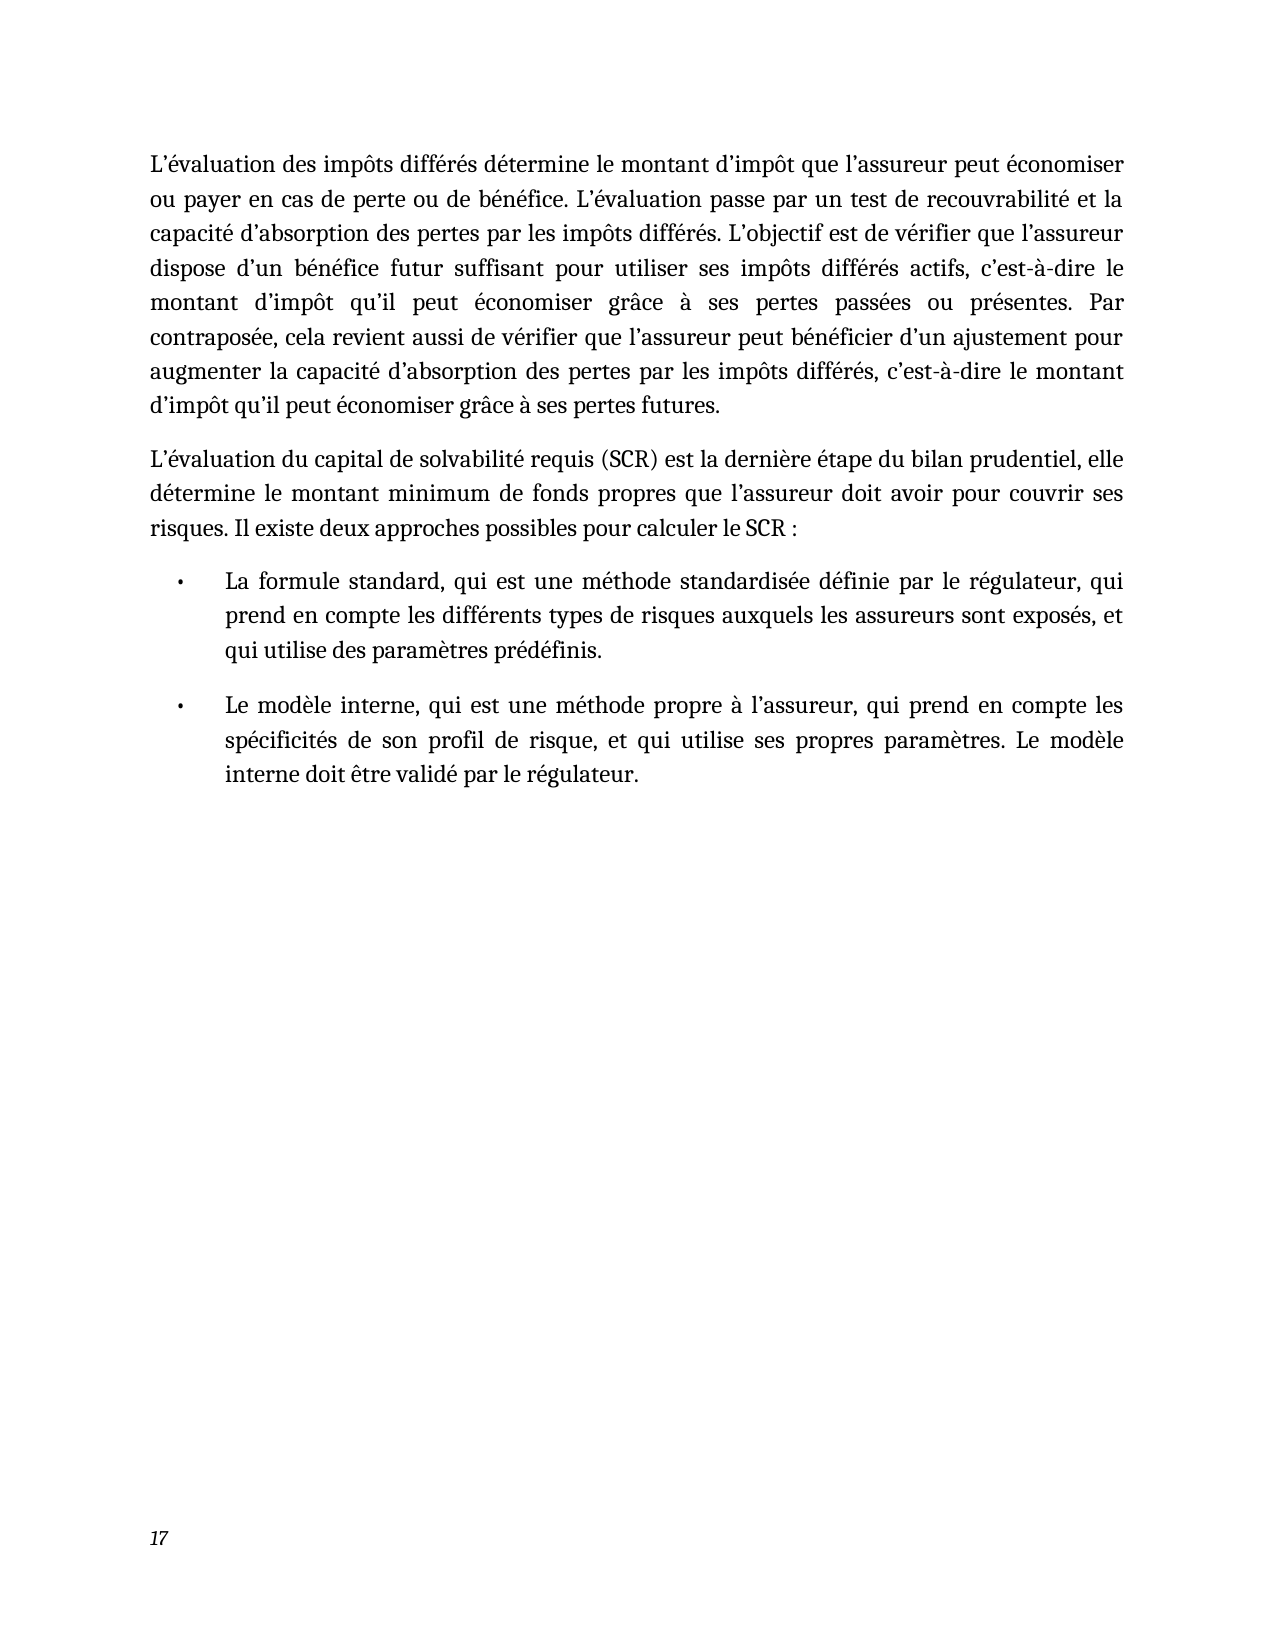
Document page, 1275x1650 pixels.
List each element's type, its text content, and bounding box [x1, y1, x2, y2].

list La formule standard, qui est une méthode standardisée définie par le régulateur, qui prend en compte les différents types de risques auxquels les assureurs sont exposés, et qui utilise des paramètres prédéfinis. [175, 567, 1125, 664]
text L’évaluation du capital de solvabilité requis (SCR) est la dernière étape du bilan prudentiel, elle détermine le montant minimum de fonds propres que l’assureur doit avoir pour couvrir ses risques. Il existe deux approches possibles pour calculer le SCR : [150, 444, 1125, 542]
text L’évaluation des impôts différés détermine le montant d’impôt que l’assureur peut économiser ou payer en cas de perte ou de bénéfice. L’évaluation passe par un test de recouvrabilité et la capacité d’absorption des pertes par les impôts différés. L’objectif est de vérifier que l’assureur dispose d’un bénéfice futur suffisant pour utiliser ses impôts différés actifs, c’est-à-dire le montant d’impôt qu’il peut économiser grâce à ses pertes passées ou présentes. Par contraposée, cela revient aussi de vérifier que l’assureur peut bénéficier d’un ajustement pour augmenter la capacité d’absorption des pertes par les impôts différés, c’est-à-dire le montant d’impôt qu’il peut économiser grâce à ses pertes futures. [150, 150, 1125, 420]
list Le modèle interne, qui est une méthode propre à l’assureur, qui prend en compte les spécificités de son profil de risque, et qui utilise ses propres paramètres. Le modèle interne doit être validé par le régulateur. [175, 691, 1125, 789]
